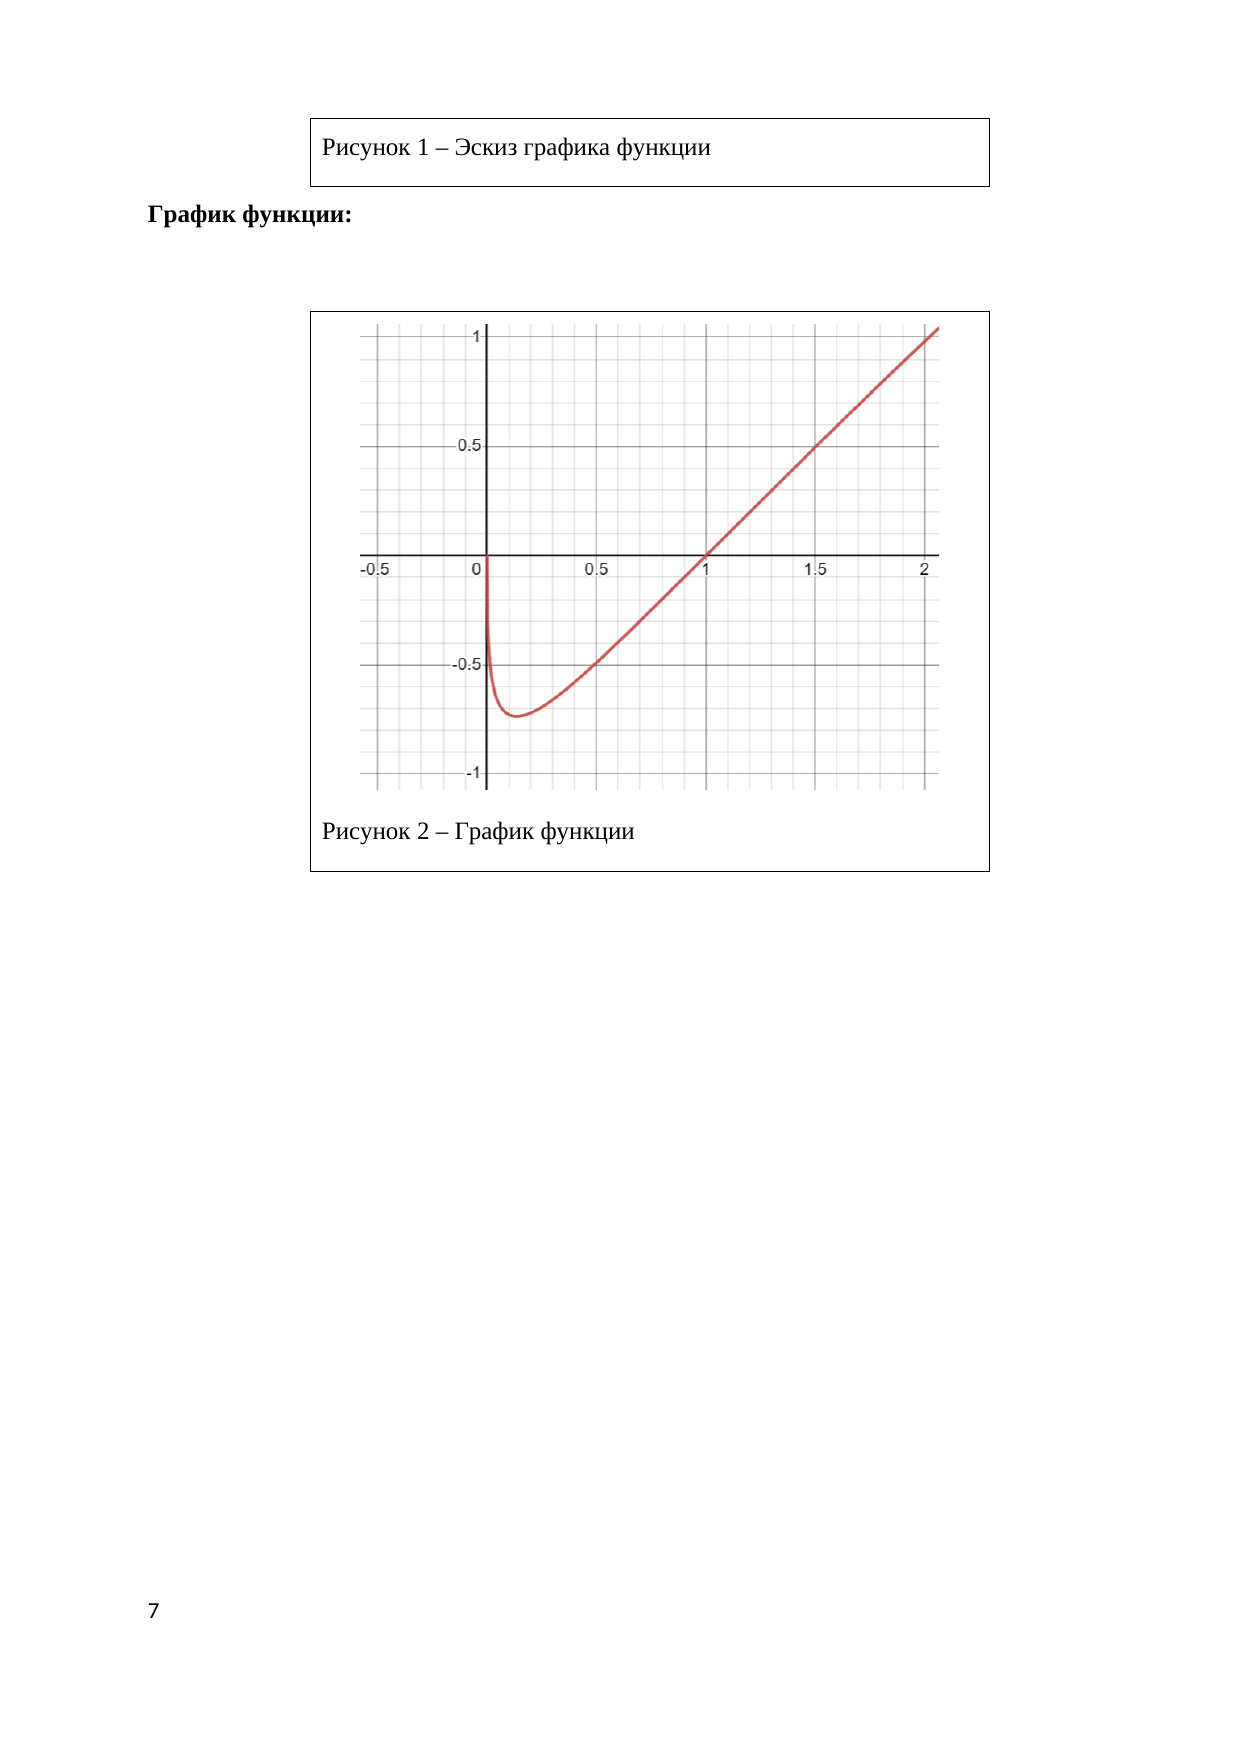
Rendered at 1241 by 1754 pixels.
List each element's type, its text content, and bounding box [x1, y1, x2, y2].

text График функции: [148, 199, 1152, 228]
picture [360, 324, 940, 790]
table_header Рисунок 2 – График функции [311, 312, 989, 871]
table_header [311, 119, 989, 186]
